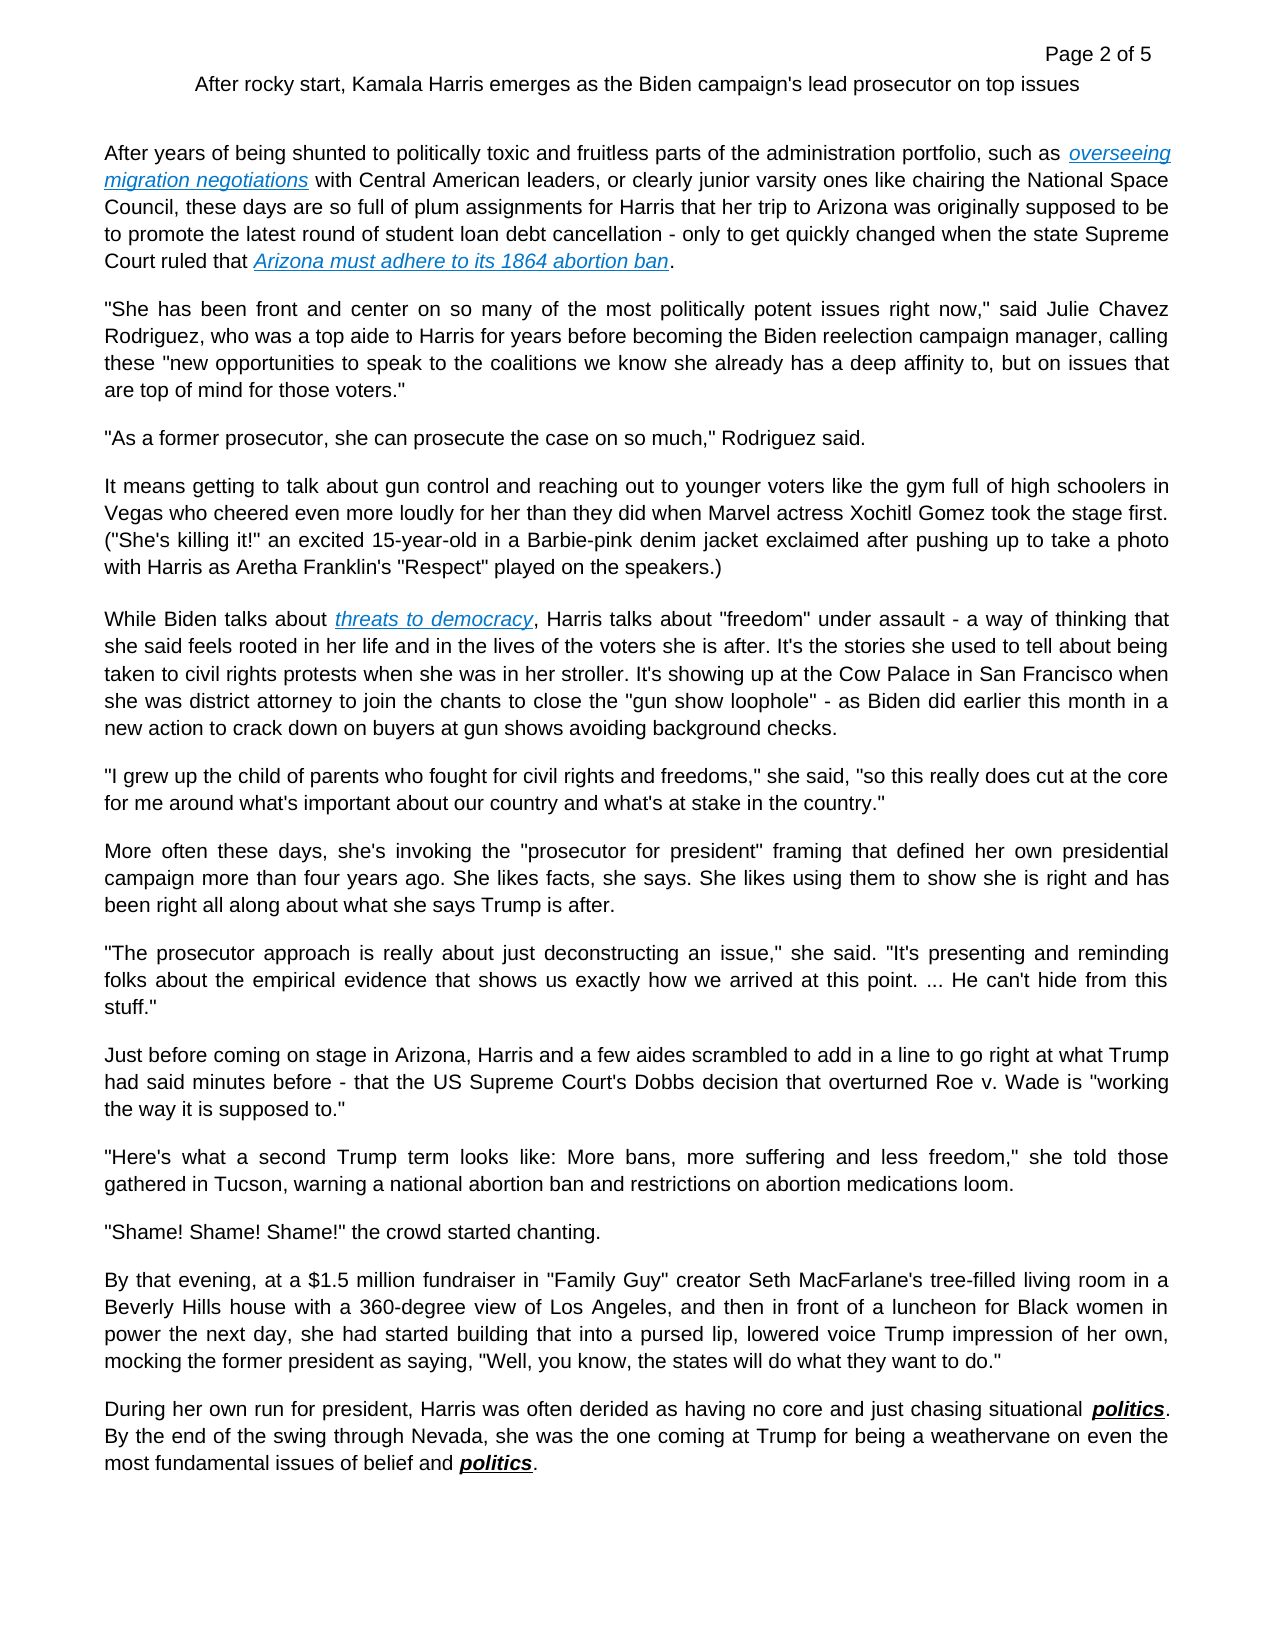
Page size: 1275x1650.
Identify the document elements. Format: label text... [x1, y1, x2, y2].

text "Here's what a second Trump term looks like: More bans, more suffering and less freedom," she told those gathered in Tucson, warning a national abortion ban and restrictions on abortion medications loom. [104, 1142, 1171, 1196]
text "The prosecutor approach is really about just deconstructing an issue," she said. "It's presenting and reminding folks about the empirical evidence that shows us exactly how we arrived at this point. ... He can't hide from this stuff." [104, 937, 1171, 1019]
text While Biden talks about threats to democracy, Harris talks about "freedom" under assault - a way of thinking that she said feels rooted in her life and in the lives of the voters she is after. It's the stories she used to tell about being taken to civil rights protests when she was in her stroller. It's showing up at the Cow Palace in San Francisco when she was district attorney to join the chants to close the "gun show loophole" - as Biden did earlier this month in a new action to crack down on buyers at gun shows avoiding background checks. [104, 604, 1171, 739]
text It means getting to talk about gun control and reaching out to younger voters like the gym full of high schoolers in Vegas who cheered even more loudly for her than they did when Marvel actress Xochitl Gomez took the stage first. ("She's killing it!" an excited 15-year-old in a Barbie-pink denim jacket exclaimed after pushing up to take a photo with Harris as Aretha Franklin's "Respect" played on the speakers.) [104, 471, 1171, 579]
text Just before coming on stage in Arizona, Harris and a few aides scrambled to add in a line to go right at what Trump had said minutes before - that the US Supreme Court's Dobbs decision that overturned Roe v. Wade is "working the way it is supposed to." [104, 1039, 1171, 1121]
text More often these days, she's invoking the "prosecutor for president" framing that defined her own presidential campaign more than four years ago. She likes facts, she says. She likes using them to show she is right and has been right all along about what she says Trump is after. [104, 835, 1171, 917]
text After years of being shunted to politically toxic and fruitless parts of the administration portfolio, such as overseeing migration negotiations with Central American leaders, or clearly junior varsity ones like chairing the National Space Council, these days are so full of plum assignments for Harris that her trip to Arizona was originally supposed to be to promote the latest round of student loan debt cancellation - only to get quickly changed when the state Supreme Court ruled that Arizona must adhere to its 1864 abortion ban. [104, 137, 1171, 273]
text "I grew up the child of parents who fought for civil rights and freedoms," she said, "so this really does cut at the core for me around what's important about our country and what's at stake in the country." [104, 760, 1171, 814]
text "She has been front and center on so many of the most politically potent issues right now," said Julie Chavez Rodriguez, who was a top aide to Harris for years before becoming the Biden reelection campaign manager, calling these "new opportunities to speak to the coalitions we know she already has a deep affinity to, but on issues that are top of mind for those voters." [104, 294, 1171, 402]
text "Shame! Shame! Shame!" the crowd started chanting. [104, 1217, 1171, 1244]
text During her own run for president, Harris was often derided as having no core and just chasing situational politics. By the end of the swing through Nevada, she was the one coming at Trump for being a weathervane on even the most fundamental issues of belief and politics. [104, 1394, 1171, 1475]
text By that evening, at a $1.5 million fundraiser in "Family Guy" creator Seth MacFarlane's tree-filled living room in a Beverly Hills house with a 360-degree view of Los Angeles, and then in front of a luncheon for Black women in power the next day, she had started building that into a pursed lip, lowered voice Trump impression of her own, mocking the former president as saying, "Well, you know, the states will do what they want to do." [104, 1264, 1171, 1373]
text "As a former prosecutor, she can prosecute the case on so much," Rodriguez said. [104, 423, 1171, 450]
